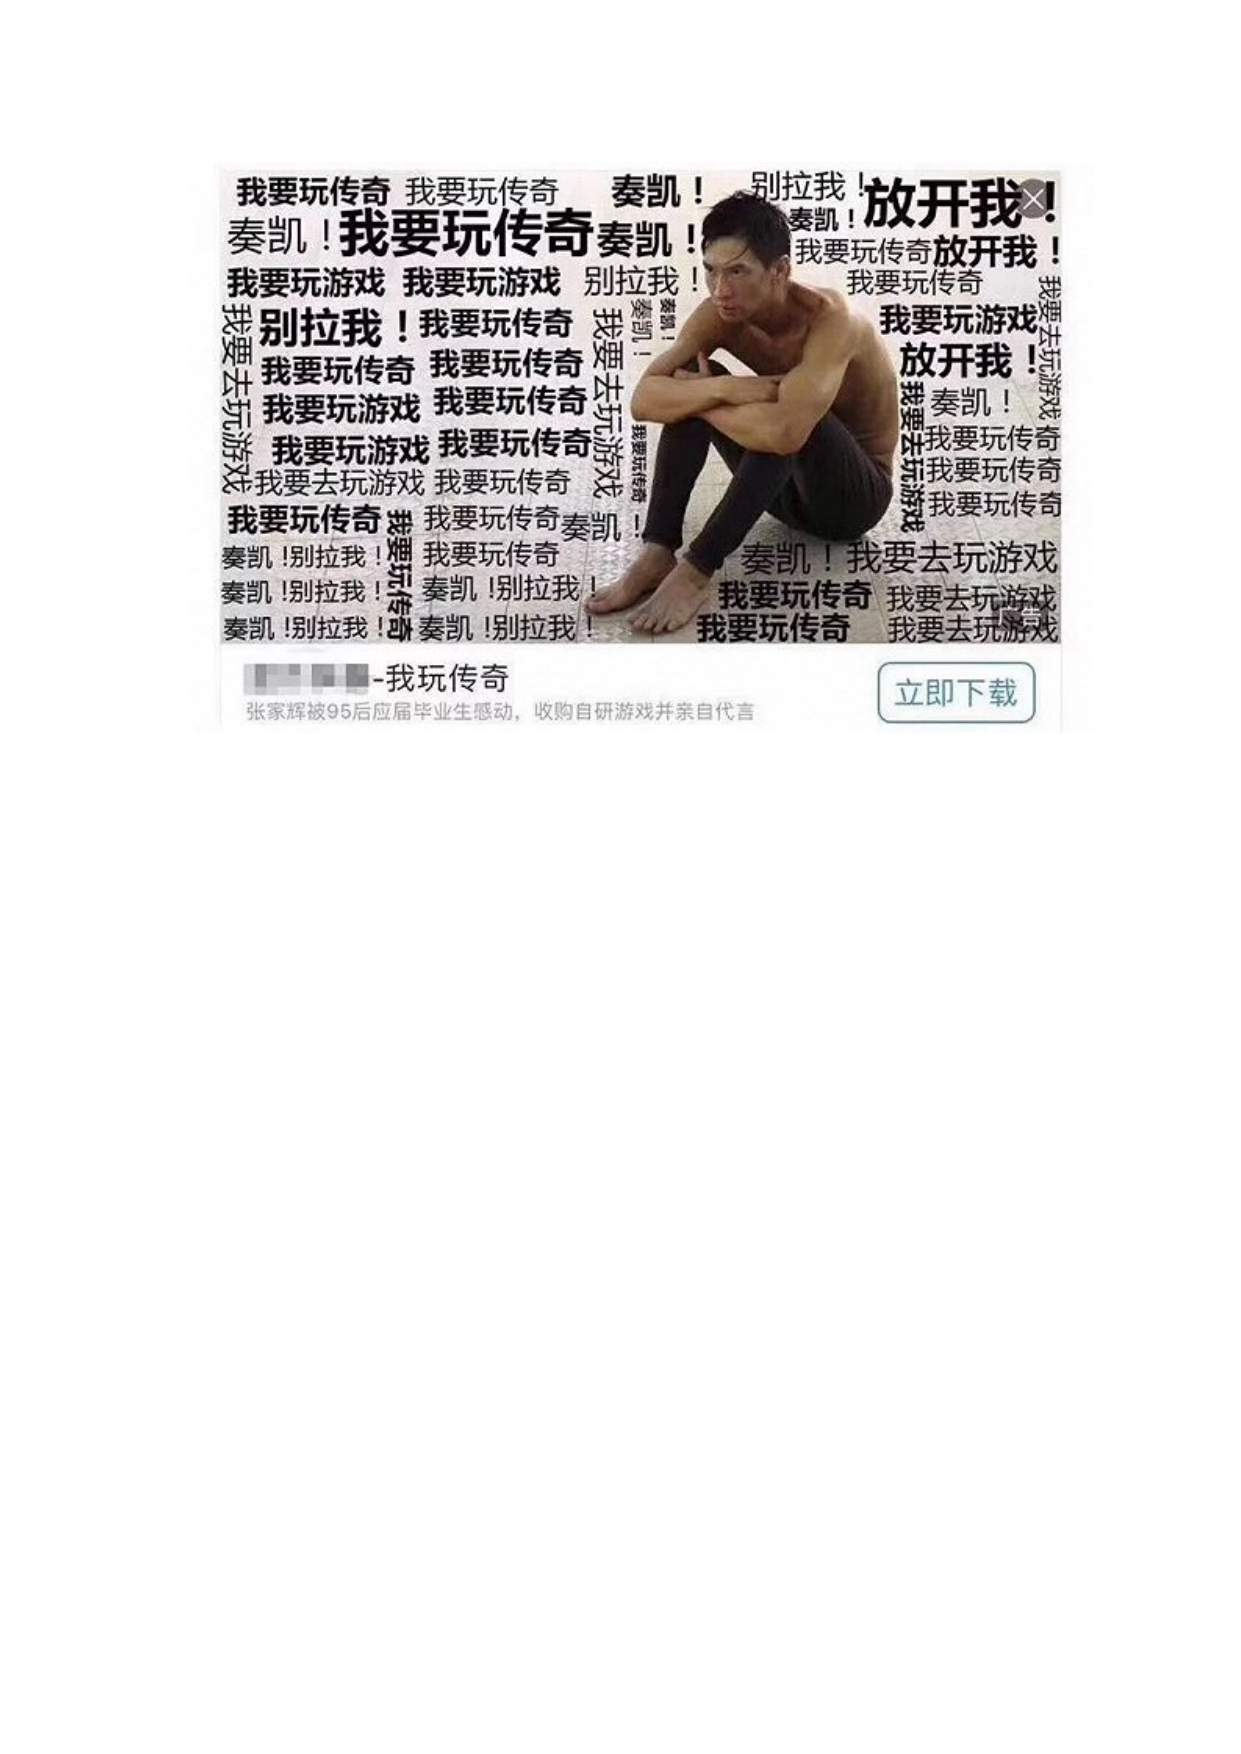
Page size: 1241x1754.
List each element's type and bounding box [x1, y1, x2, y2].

picture [187, 162, 1094, 733]
